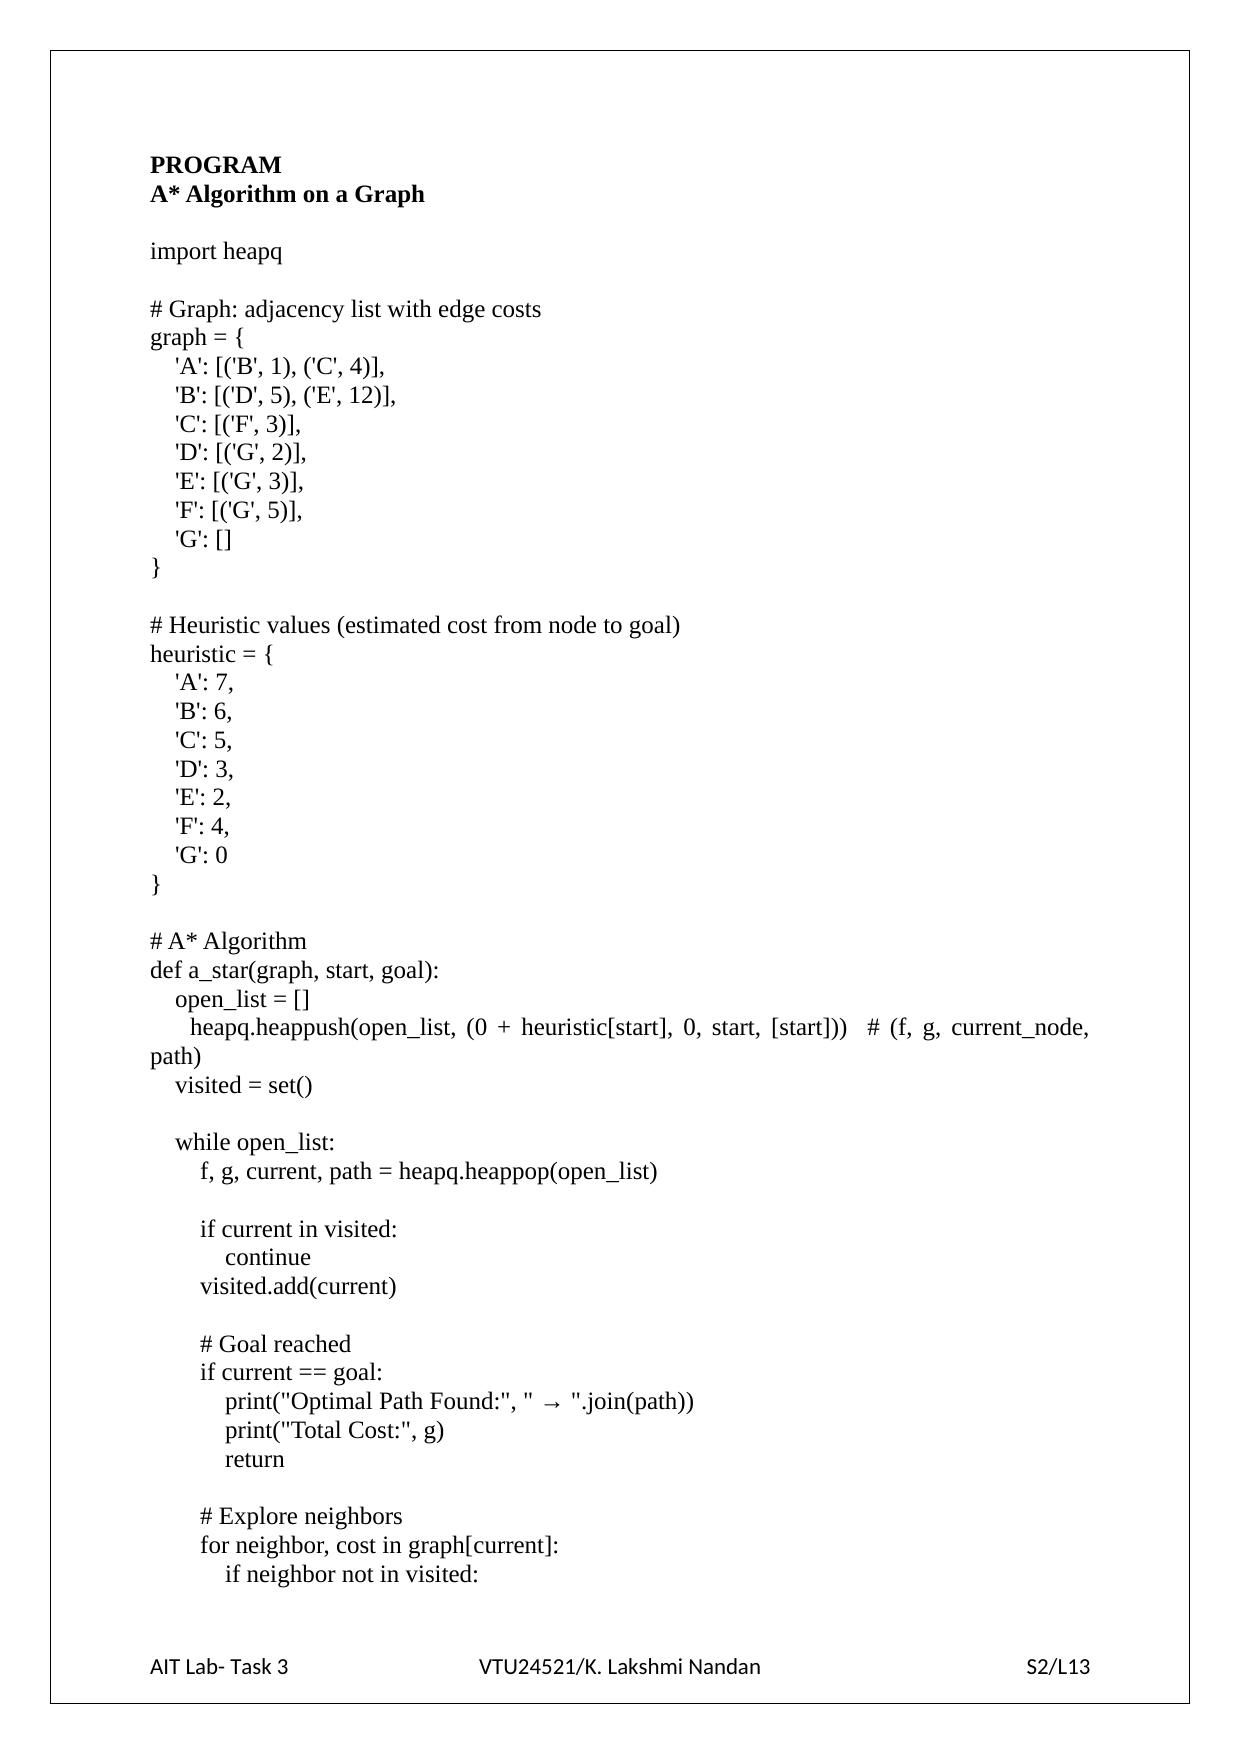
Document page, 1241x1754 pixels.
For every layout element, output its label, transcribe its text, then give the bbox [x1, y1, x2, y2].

text 'D': 3, [150, 754, 1090, 782]
text while open_list: [150, 1127, 1090, 1156]
text 'D': [('G', 2)], [150, 437, 1090, 466]
text graph = { [150, 322, 1090, 351]
text } [150, 552, 1090, 581]
text A* Algorithm on a Graph [150, 179, 1090, 207]
text if neighbor not in visited: [150, 1559, 1090, 1587]
text 'G': 0 [150, 840, 1090, 869]
text 'C': [('F', 3)], [150, 409, 1090, 437]
text import heapq [150, 236, 1090, 265]
text if current == goal: [150, 1357, 1090, 1386]
text 'A': [('B', 1), ('C', 4)], [150, 351, 1090, 380]
text 'C': 5, [150, 725, 1090, 754]
text visited = set() [150, 1070, 1090, 1099]
text 'F': 4, [150, 811, 1090, 840]
text # Heuristic values (estimated cost from node to goal) [150, 610, 1090, 639]
text if current in visited: [150, 1214, 1090, 1242]
text # Explore neighbors [150, 1501, 1090, 1530]
text open_list = [] [150, 984, 1090, 1012]
text 'E': 2, [150, 782, 1090, 811]
text 'F': [('G', 5)], [150, 495, 1090, 524]
text heuristic = { [150, 639, 1090, 667]
text print("Total Cost:", g) [150, 1415, 1090, 1444]
text 'B': 6, [150, 696, 1090, 725]
text f, g, current, path = heapq.heappop(open_list) [150, 1156, 1090, 1185]
text 'G': [] [150, 524, 1090, 552]
text visited.add(current) [150, 1271, 1090, 1300]
text 'A': 7, [150, 667, 1090, 696]
text 'B': [('D', 5), ('E', 12)], [150, 380, 1090, 409]
text return [150, 1444, 1090, 1472]
text # Graph: adjacency list with edge costs [150, 294, 1090, 322]
text # A* Algorithm [150, 926, 1090, 955]
text 'E': [('G', 3)], [150, 466, 1090, 495]
text # Goal reached [150, 1329, 1090, 1357]
text def a_star(graph, start, goal): [150, 955, 1090, 984]
text } [150, 869, 1090, 897]
text continue [150, 1242, 1090, 1271]
text for neighbor, cost in graph[current]: [150, 1530, 1090, 1559]
text print("Optimal Path Found:", " → ".join(path)) [150, 1386, 1090, 1415]
text heapq.heappush(open_list, (0 + heuristic[start], 0, start, [start])) # (f, g, current_node, path) [150, 1012, 1090, 1070]
text PROGRAM [150, 150, 1090, 179]
